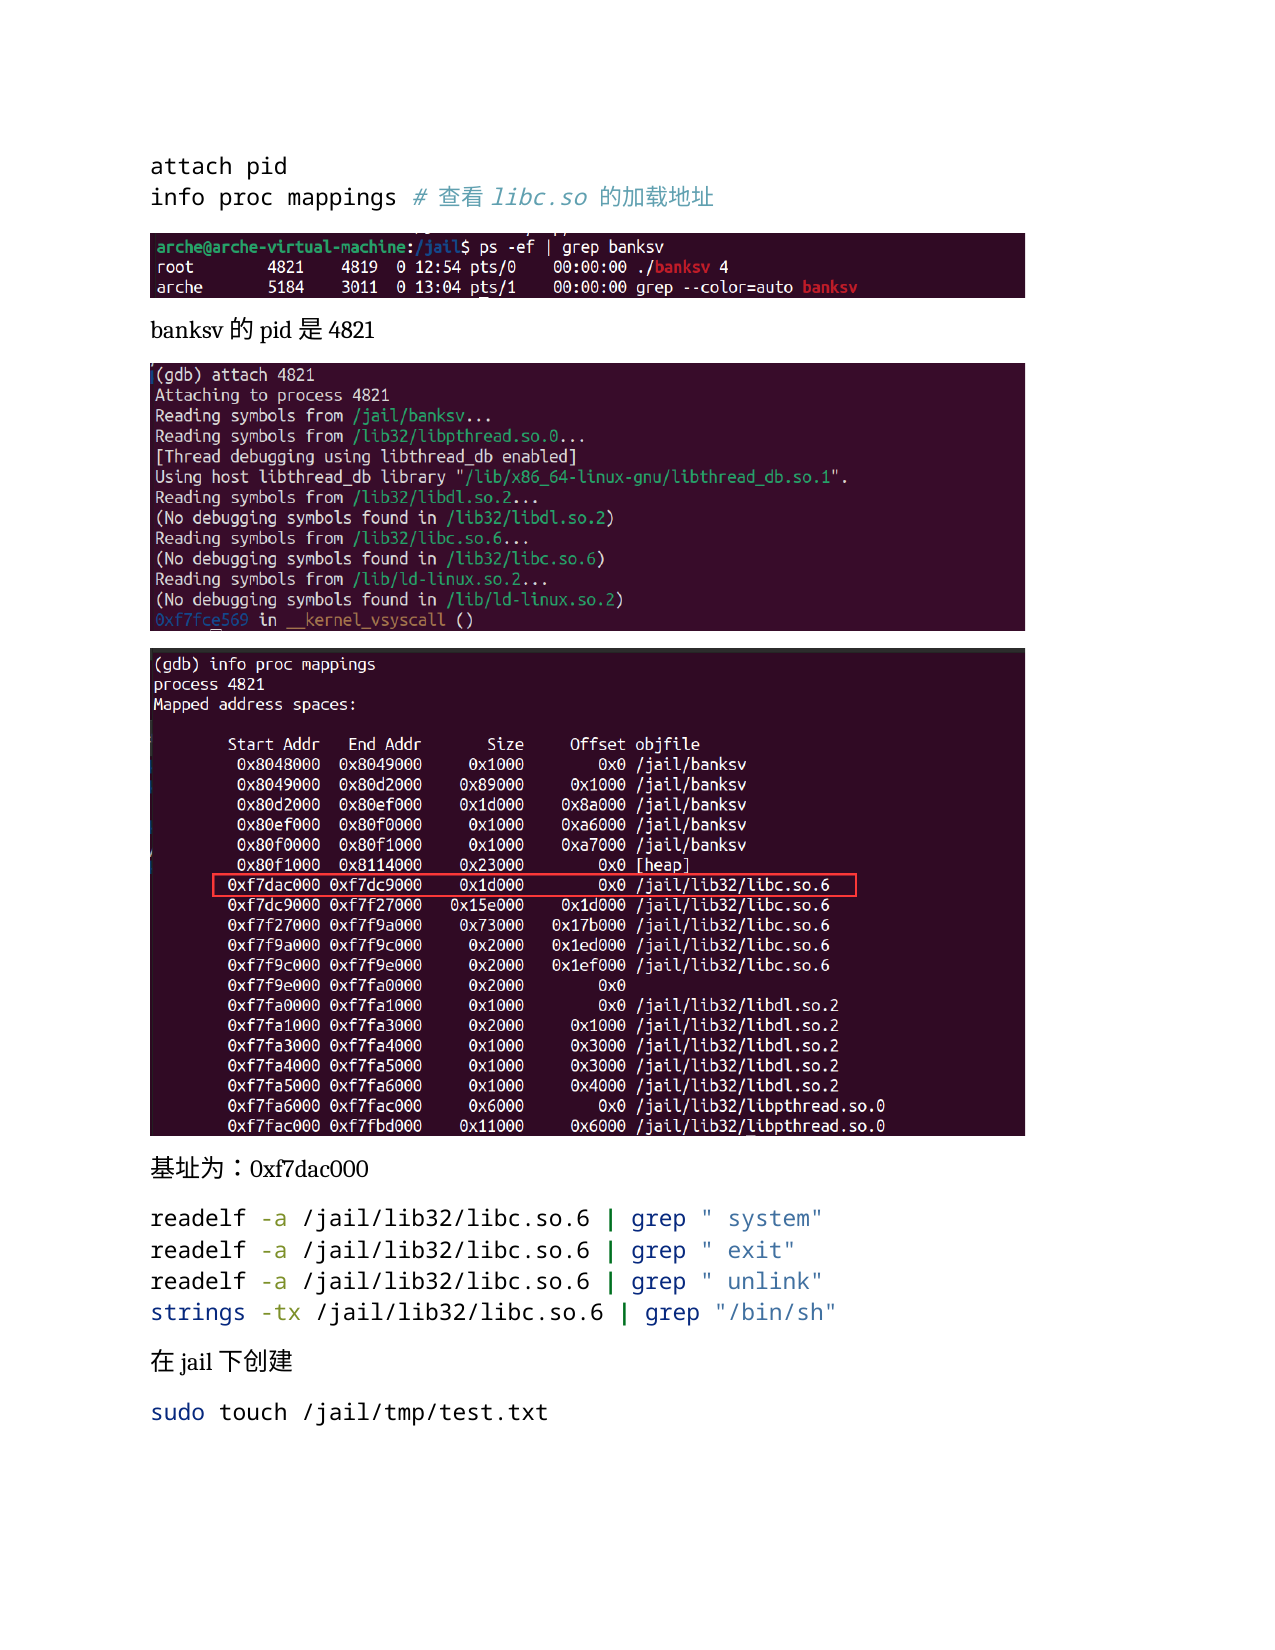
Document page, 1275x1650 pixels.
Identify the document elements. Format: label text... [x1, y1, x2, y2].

text 在 jail 下创建 [150, 1348, 1125, 1377]
text readelf -a /jail/lib32/libc.so.6 | grep " system" readelf -a /jail/lib32/libc.so.6 | grep " exit" readelf -a /jail/lib32/libc.so.6 | grep " unlink" strings -tx /jail/lib32/libc.so.6 | grep "/bin/sh" [150, 1202, 1125, 1327]
picture [150, 363, 1025, 631]
text sudo touch /jail/tmp/test.txt [150, 1396, 1125, 1427]
picture [150, 233, 1025, 298]
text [150, 150, 1125, 212]
picture [150, 648, 1025, 1136]
text 基址为：0xf7dac000 [150, 1155, 1125, 1183]
text banksv 的 pid 是 4821 [150, 316, 1125, 345]
